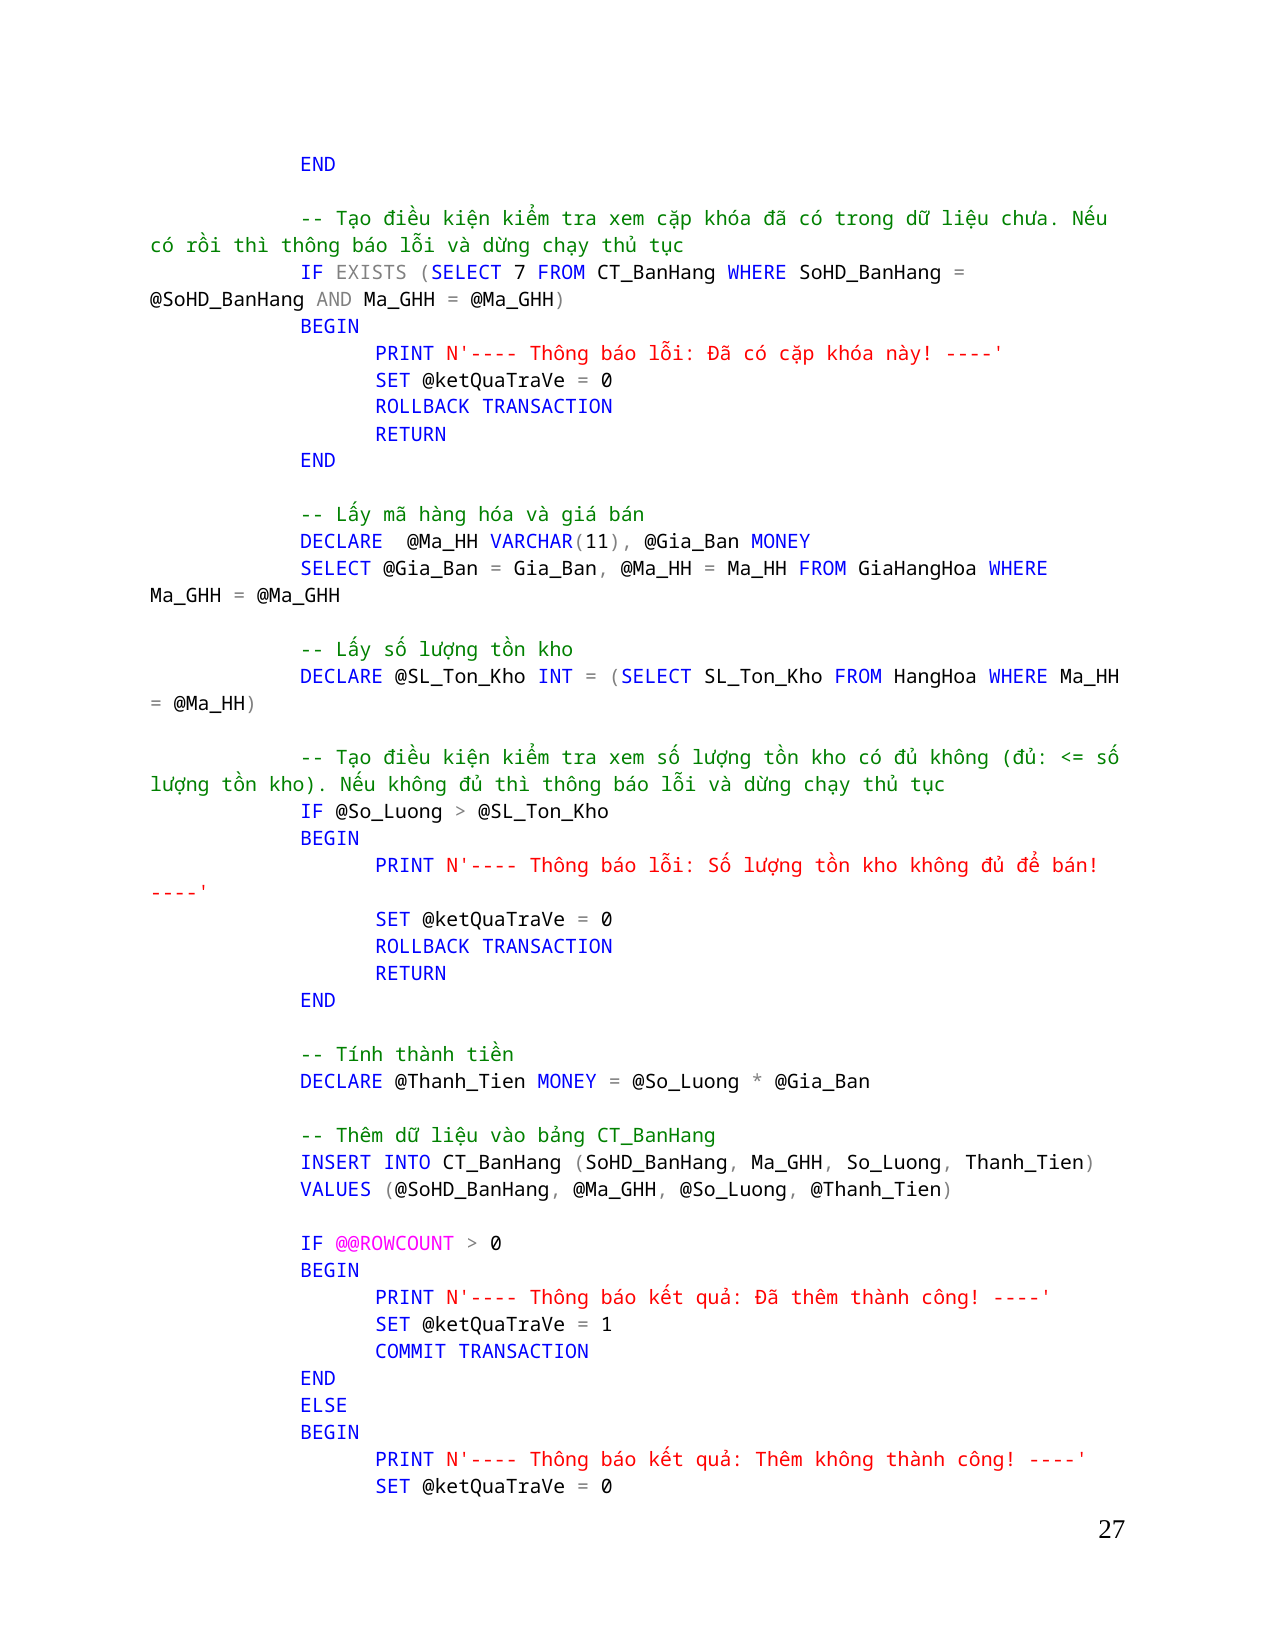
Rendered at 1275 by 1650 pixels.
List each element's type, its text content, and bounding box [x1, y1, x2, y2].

text BEGIN [150, 312, 1125, 339]
text END [150, 1364, 1125, 1391]
text -- Lấy số lượng tồn kho [150, 636, 1125, 663]
text RETURN [150, 959, 1125, 986]
text DECLARE @Ma_HH VARCHAR(11), @Gia_Ban MONEY [150, 528, 1125, 555]
text ROLLBACK TRANSACTION [150, 393, 1125, 420]
text INSERT INTO CT_BanHang (SoHD_BanHang, Ma_GHH, So_Luong, Thanh_Tien) [150, 1148, 1125, 1175]
text VALUES (@SoHD_BanHang, @Ma_GHH, @So_Luong, @Thanh_Tien) [150, 1175, 1125, 1202]
text IF @@ROWCOUNT > 0 [150, 1229, 1125, 1256]
text -- Thêm dữ liệu vào bảng CT_BanHang [150, 1121, 1125, 1148]
text -- Tạo điều kiện kiểm tra xem cặp khóa đã có trong dữ liệu chưa. Nếu có rồi thì thông báo lỗi và dừng chạy thủ tục [150, 204, 1125, 258]
text ROLLBACK TRANSACTION [150, 932, 1125, 959]
text COMMIT TRANSACTION [150, 1337, 1125, 1364]
text BEGIN [150, 1418, 1125, 1445]
text PRINT N'---- Thông báo kết quả: Thêm không thành công! ----' [150, 1445, 1125, 1472]
text PRINT N'---- Thông báo lỗi: Đã có cặp khóa này! ----' [150, 339, 1125, 366]
text RETURN [150, 420, 1125, 447]
text BEGIN [150, 824, 1125, 851]
text SET @ketQuaTraVe = 0 [150, 1472, 1125, 1499]
text END [150, 447, 1125, 474]
text -- Lấy mã hàng hóa và giá bán [150, 501, 1125, 528]
text DECLARE @Thanh_Tien MONEY = @So_Luong * @Gia_Ban [150, 1067, 1125, 1094]
text SET @ketQuaTraVe = 1 [150, 1310, 1125, 1337]
text END [150, 150, 1125, 177]
text IF EXISTS (SELECT 7 FROM CT_BanHang WHERE SoHD_BanHang = @SoHD_BanHang AND Ma_GHH = @Ma_GHH) [150, 258, 1125, 312]
text IF @So_Luong > @SL_Ton_Kho [150, 797, 1125, 824]
text PRINT N'---- Thông báo lỗi: Số lượng tồn kho không đủ để bán! ----' [150, 851, 1125, 905]
text SET @ketQuaTraVe = 0 [150, 366, 1125, 393]
text END [150, 986, 1125, 1013]
text SELECT @Gia_Ban = Gia_Ban, @Ma_HH = Ma_HH FROM GiaHangHoa WHERE Ma_GHH = @Ma_GHH [150, 555, 1125, 609]
text SET @ketQuaTraVe = 0 [150, 905, 1125, 932]
text -- Tạo điều kiện kiểm tra xem số lượng tồn kho có đủ không (đủ: <= số lượng tồn kho). Nếu không đủ thì thông báo lỗi và dừng chạy thủ tục [150, 743, 1125, 797]
text BEGIN [150, 1256, 1125, 1283]
text DECLARE @SL_Ton_Kho INT = (SELECT SL_Ton_Kho FROM HangHoa WHERE Ma_HH = @Ma_HH) [150, 663, 1125, 717]
text PRINT N'---- Thông báo kết quả: Đã thêm thành công! ----' [150, 1283, 1125, 1310]
text ELSE [150, 1391, 1125, 1418]
text -- Tính thành tiền [150, 1040, 1125, 1067]
